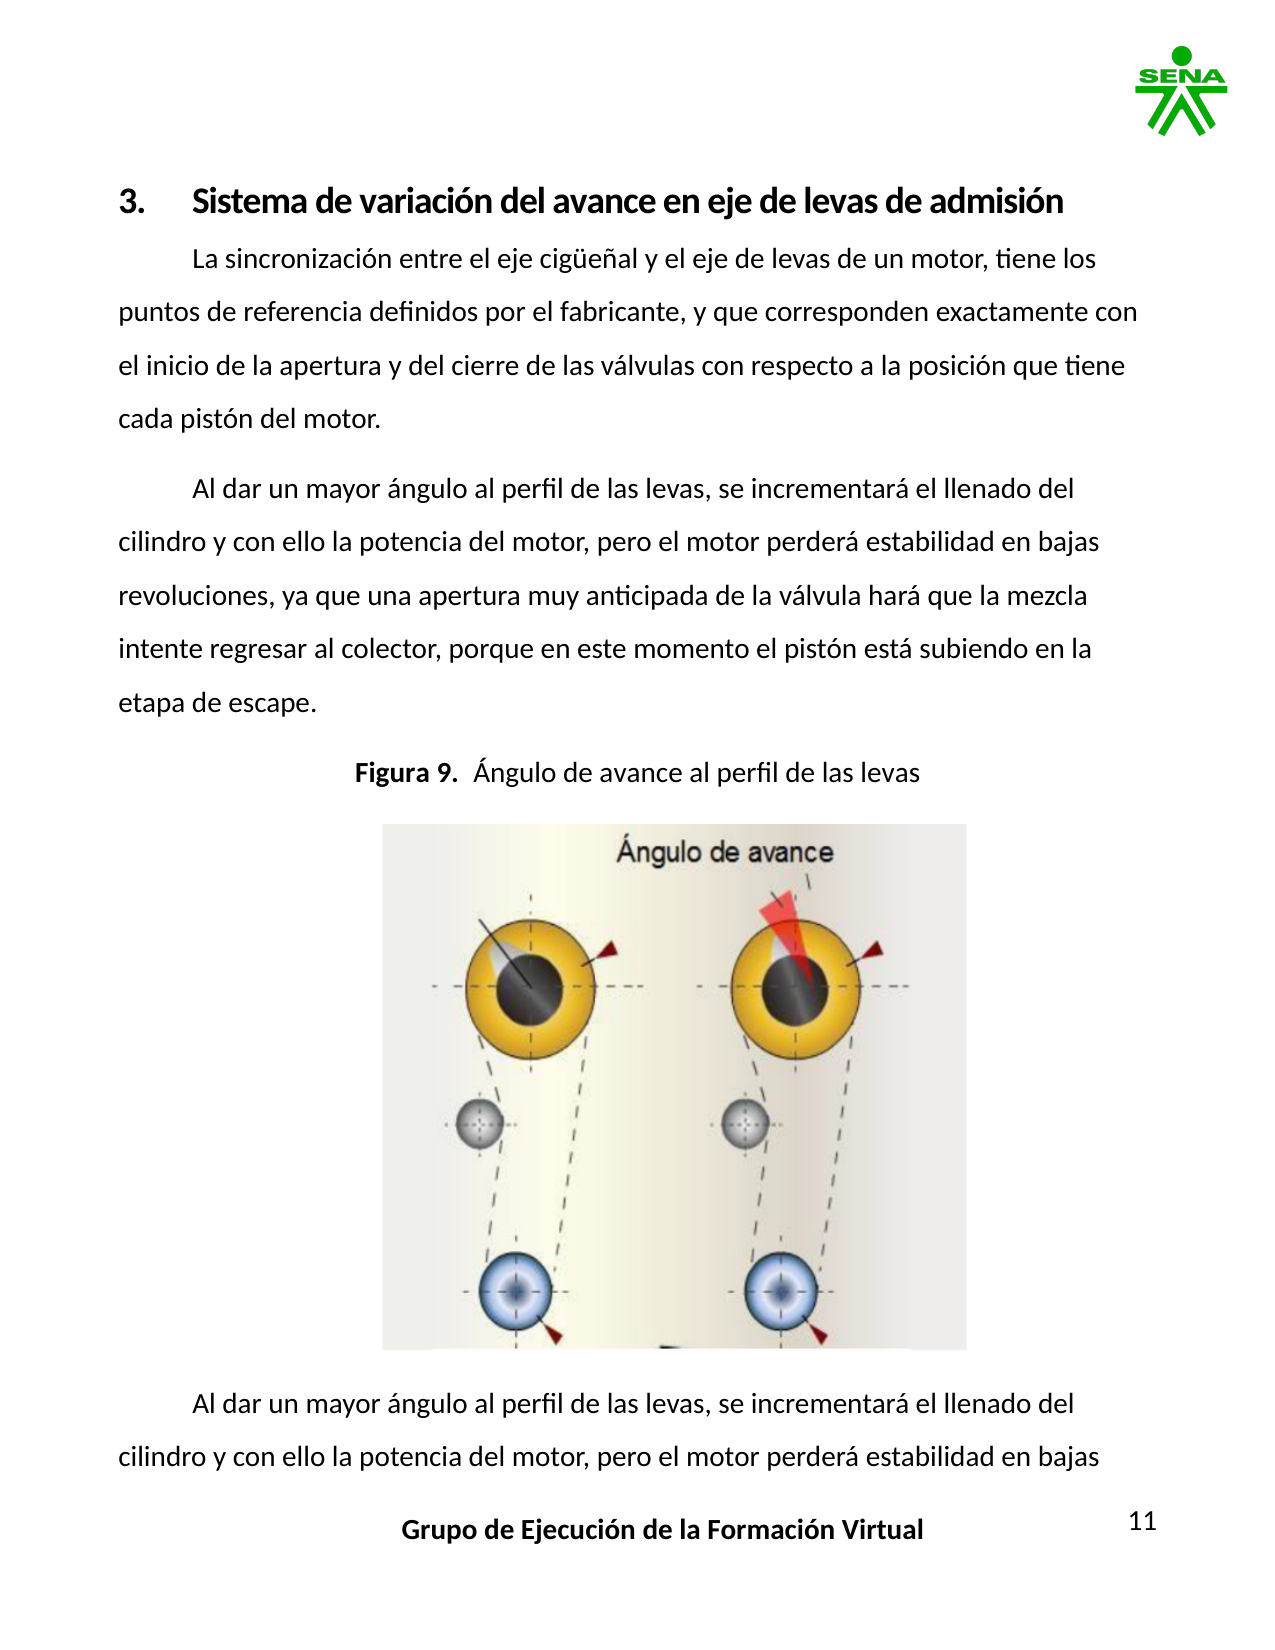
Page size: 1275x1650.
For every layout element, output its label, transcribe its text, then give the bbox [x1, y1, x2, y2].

subtitle Sistema de variación del avance en eje de levas de admisión [118, 177, 1157, 223]
picture [382, 824, 967, 1351]
text Ángulo de avance al perfil de las levas [118, 754, 1157, 789]
text La sincronización entre el eje cigüeñal y el eje de levas de un motor, tiene los puntos de referencia definidos por el fabricante, y que corresponden exactamente con el inicio de la apertura y del cierre de las válvulas con respecto a la posición que tiene cada pistón del motor. [118, 240, 1157, 436]
picture [1135, 46, 1228, 136]
